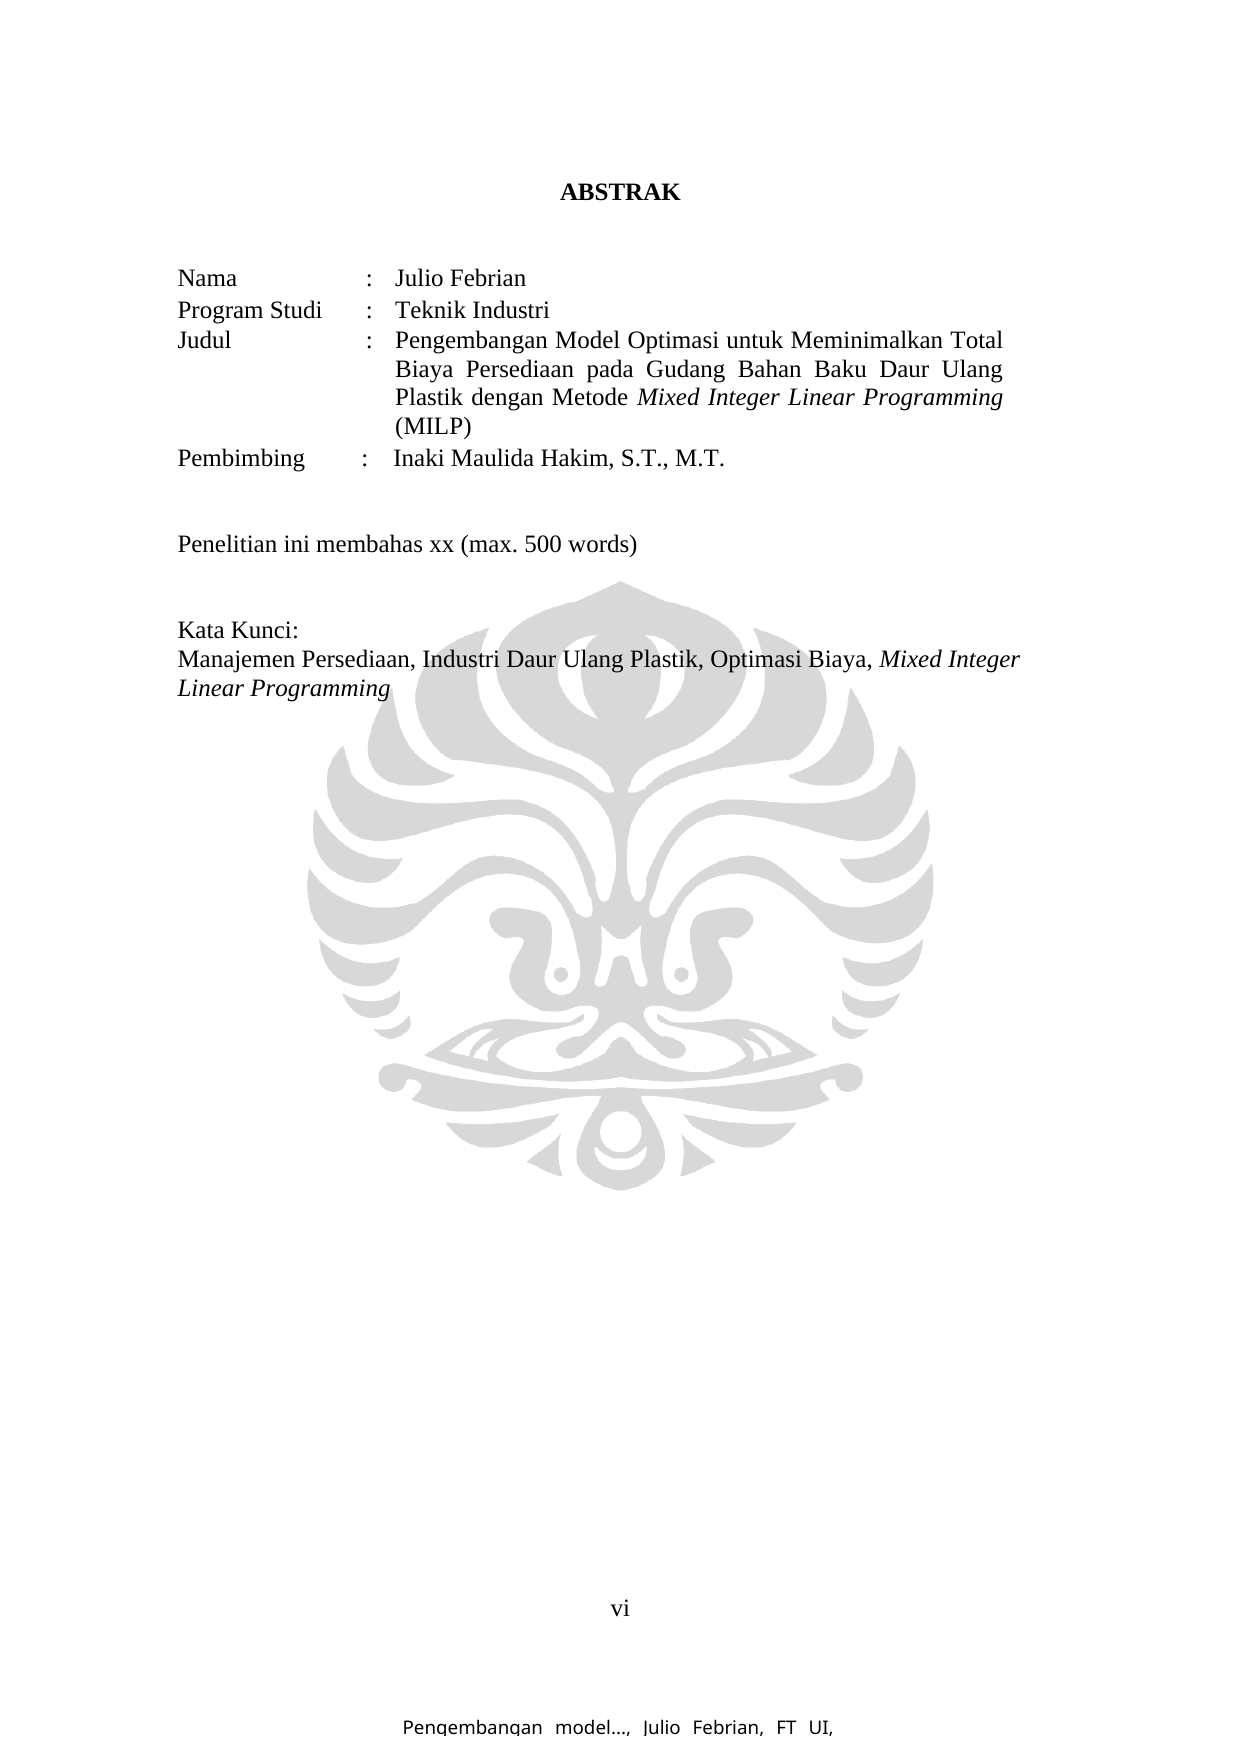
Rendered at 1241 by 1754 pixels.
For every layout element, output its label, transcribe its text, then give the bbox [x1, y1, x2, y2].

text ABSTRAK [177, 177, 1063, 206]
table_cell : [354, 325, 384, 443]
table_cell Judul [166, 325, 354, 443]
table_cell : [354, 295, 384, 325]
table_header Julio Febrian [384, 264, 1015, 295]
table_cell Teknik Industri [384, 295, 1015, 325]
table_cell Program Studi [166, 295, 354, 325]
text Kata Kunci: [177, 615, 1063, 644]
table_cell Pengembangan Model Optimasi untuk Meminimalkan Total Biaya Persediaan pada Gudang Bahan Baku Daur Ulang Plastik dengan Metode Mixed Integer Linear Programming (MILP) [384, 325, 1015, 443]
text Pembimbing : Inaki Maulida Hakim, S.T., M.T. [177, 443, 1063, 472]
table_header Nama [166, 264, 354, 295]
text Penelitian ini membahas xx (max. 500 words) [177, 529, 1063, 558]
text Manajemen Persediaan, Industri Daur Ulang Plastik, Optimasi Biaya, Mixed Integer Linear Programming [177, 644, 1063, 702]
table_header : [354, 264, 384, 295]
